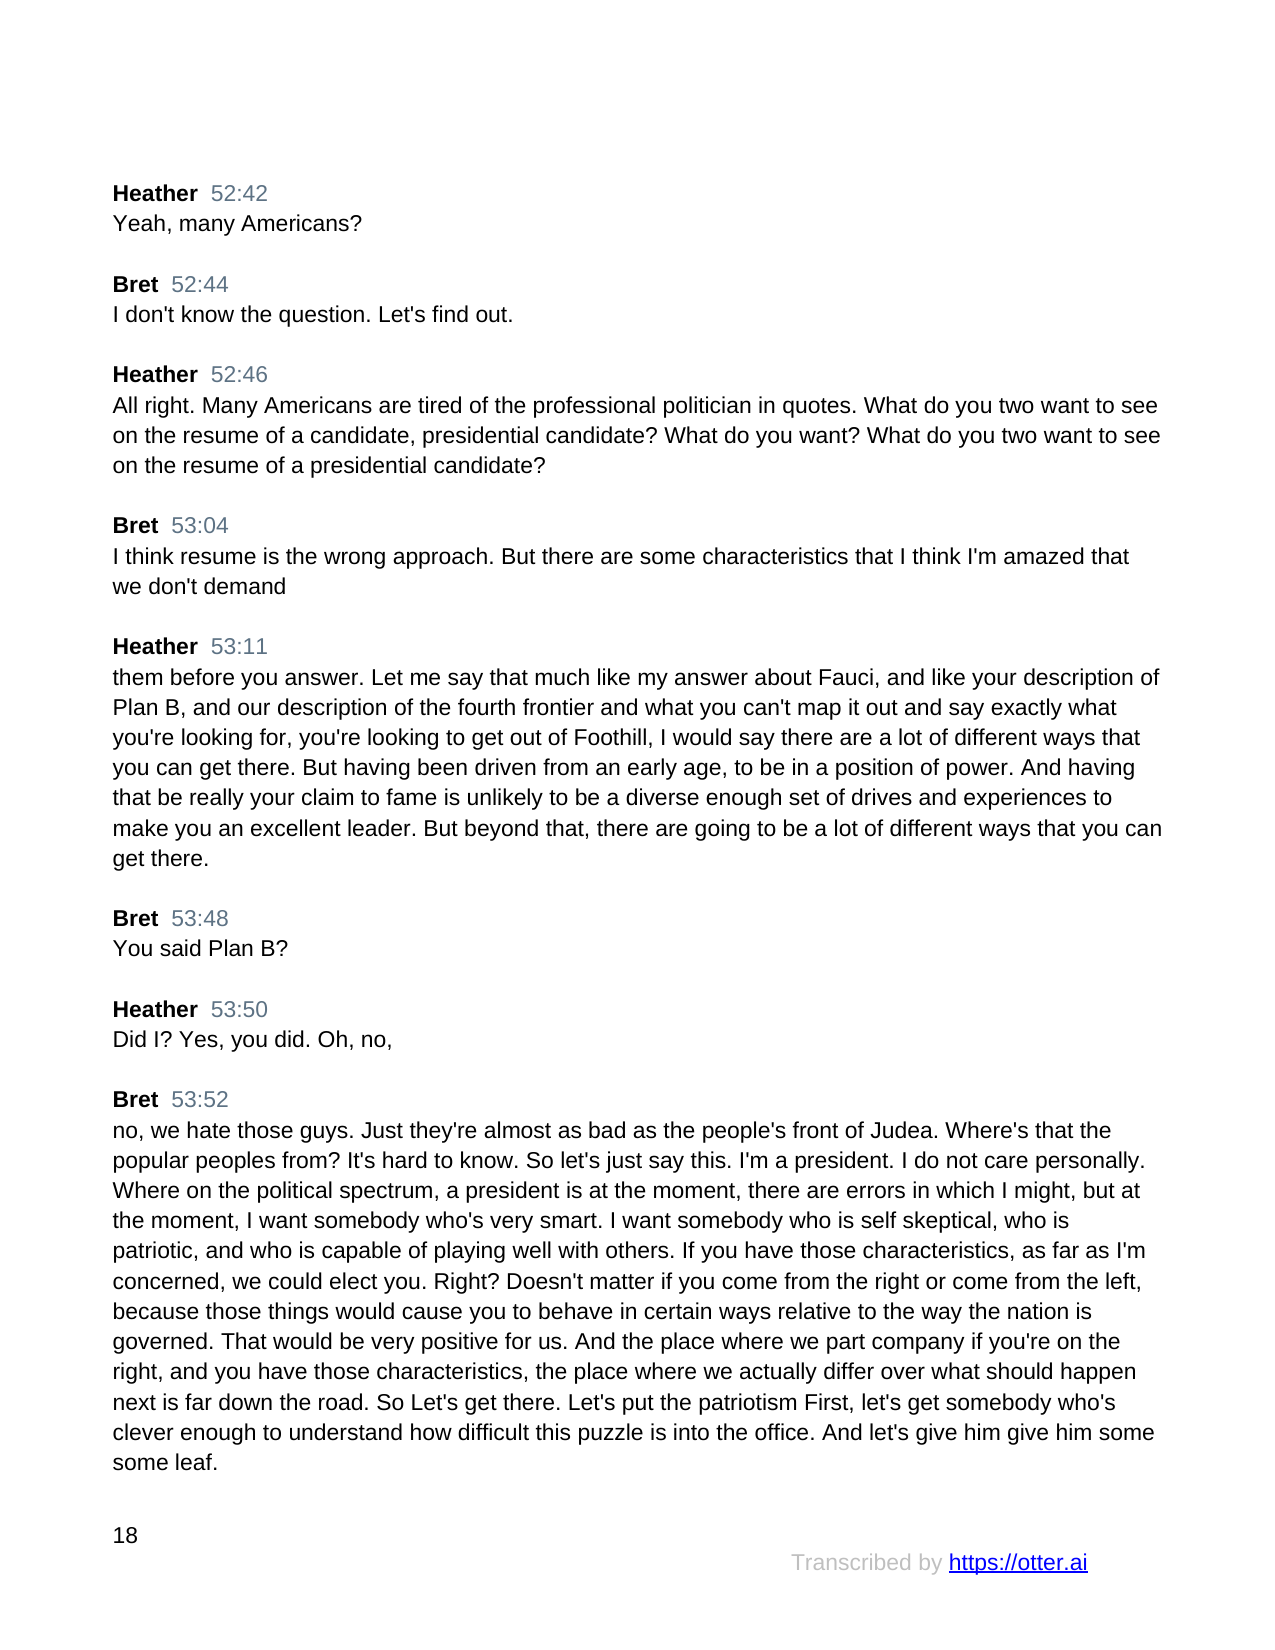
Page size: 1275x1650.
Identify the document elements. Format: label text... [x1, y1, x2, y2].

text Heather 53:11 [112, 633, 1162, 660]
text I think resume is the wrong approach. But there are some characteristics that I think I'm amazed that we don't demand [112, 543, 1162, 599]
text Yeah, many Americans? [112, 210, 1162, 237]
text Bret 53:52 [112, 1086, 1162, 1113]
text Heather 53:50 [112, 996, 1162, 1022]
text Heather 52:46 [112, 361, 1162, 388]
text You said Plan B? [112, 935, 1162, 962]
text Bret 53:04 [112, 512, 1162, 539]
text I don't know the question. Let's find out. [112, 301, 1162, 327]
text Heather 52:42 [112, 180, 1162, 207]
text them before you answer. Let me say that much like my answer about Fauci, and like your description of Plan B, and our description of the fourth frontier and what you can't map it out and say exactly what you're looking for, you're looking to get out of Foothill, I would say there are a lot of different ways that you can get there. But having been driven from an early age, to be in a position of power. And having that be really your claim to fame is unlikely to be a diverse enough set of drives and experiences to make you an excellent leader. But beyond that, there are going to be a lot of different ways that you can get there. [112, 663, 1162, 871]
text Bret 52:44 [112, 271, 1162, 297]
text Bret 53:48 [112, 905, 1162, 932]
text Did I? Yes, you did. Oh, no, [112, 1026, 1162, 1052]
text All right. Many Americans are tired of the professional politician in quotes. What do you two want to see on the resume of a candidate, presidential candidate? What do you want? What do you two want to see on the resume of a presidential candidate? [112, 392, 1162, 478]
text no, we hate those guys. Just they're almost as bad as the people's front of Judea. Where's that the popular peoples from? It's hard to know. So let's just say this. I'm a president. I do not care personally. Where on the political spectrum, a president is at the moment, there are errors in which I might, but at the moment, I want somebody who's very smart. I want somebody who is self skeptical, who is patriotic, and who is capable of playing well with others. If you have those characteristics, as far as I'm concerned, we could elect you. Right? Doesn't matter if you come from the right or come from the left, because those things would cause you to behave in certain ways relative to the way the nation is governed. That would be very positive for us. And the place where we part company if you're on the right, and you have those characteristics, the place where we actually differ over what should happen next is far down the road. So Let's get there. Let's put the patriotism First, let's get somebody who's clever enough to understand how difficult this puzzle is into the office. And let's give him give him some some leaf. [112, 1117, 1162, 1475]
